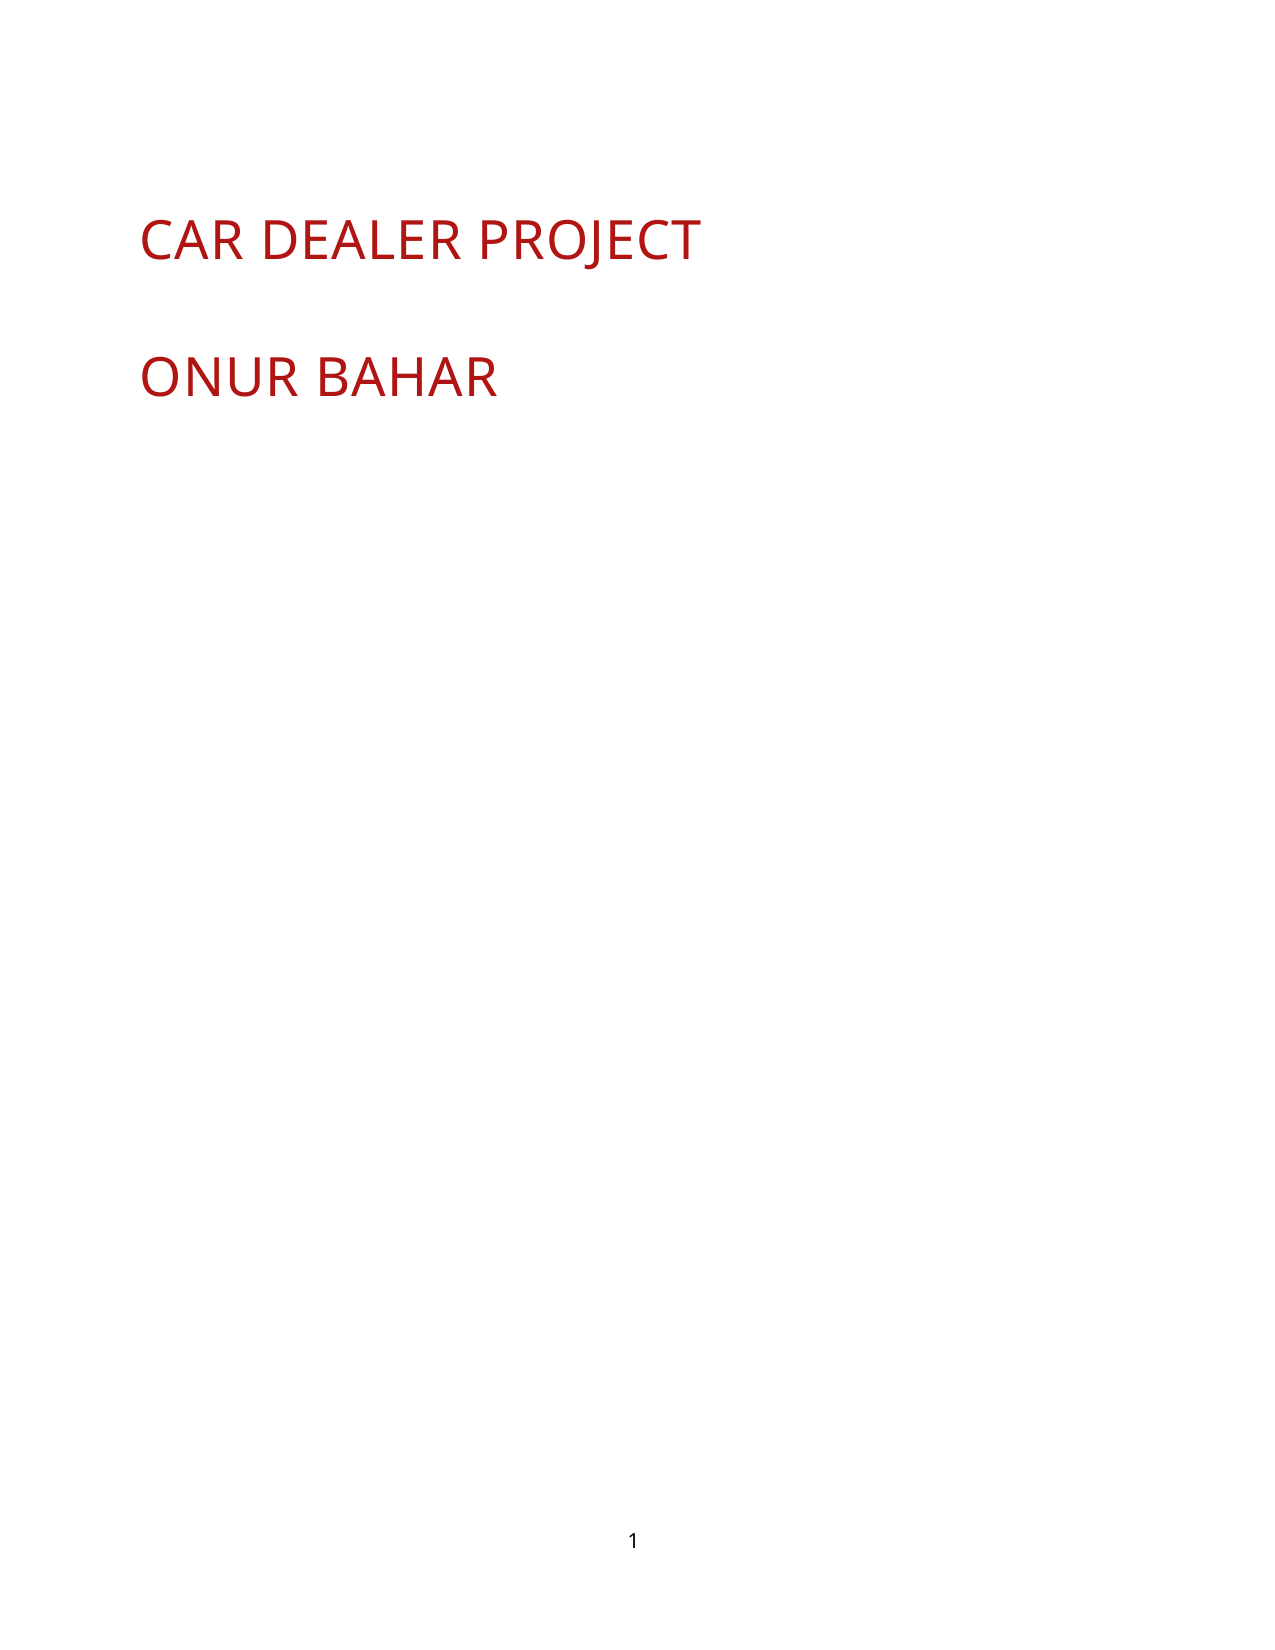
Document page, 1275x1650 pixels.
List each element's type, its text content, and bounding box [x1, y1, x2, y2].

title ONUR BAHAR [139, 338, 1196, 412]
title CAR DEALER PROJECT [139, 201, 1196, 275]
